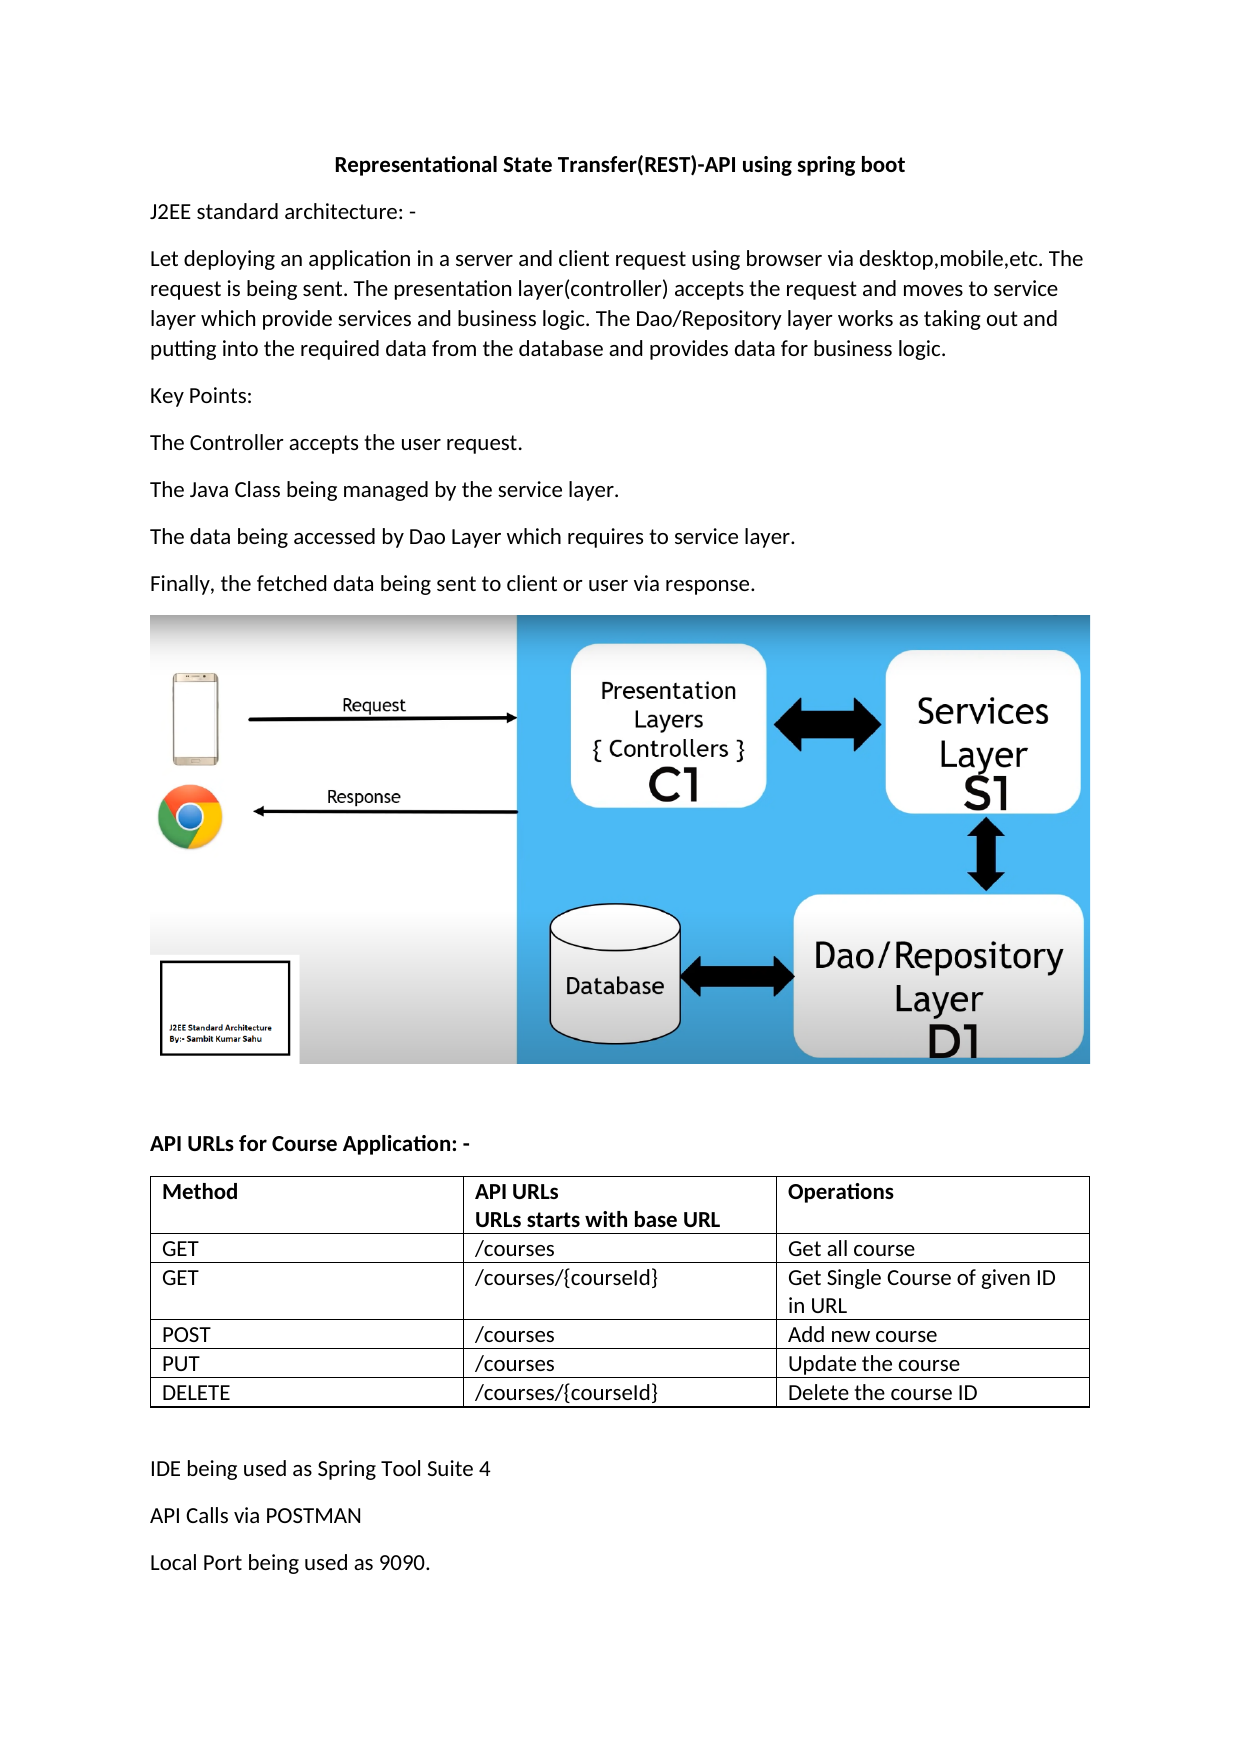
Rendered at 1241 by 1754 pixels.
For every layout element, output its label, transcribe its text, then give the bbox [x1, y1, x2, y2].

text The Java Class being managed by the service layer. [150, 475, 1090, 503]
table_cell /courses [464, 1234, 776, 1262]
text Representational State Transfer(REST)-API using spring boot [150, 150, 1090, 178]
text IDE being used as Spring Tool Suite 4 [150, 1454, 1090, 1482]
text Local Port being used as 9090. [150, 1548, 1090, 1576]
text API URLs for Course Application: - [150, 1129, 1090, 1157]
table_cell GET [151, 1234, 463, 1262]
text Key Points: [150, 381, 1090, 409]
text The Controller accepts the user request. [150, 428, 1090, 456]
table_cell PUT [151, 1349, 463, 1377]
text The data being accessed by Dao Layer which requires to service layer. [150, 522, 1090, 550]
text Finally, the fetched data being sent to client or user via response. [150, 569, 1090, 597]
table_cell Add new course [777, 1320, 1089, 1348]
table_header Method [151, 1177, 463, 1233]
table_cell GET [151, 1263, 463, 1319]
text Let deploying an application in a server and client request using browser via desktop,mobile,etc. The request is being sent. The presentation layer(controller) accepts the request and moves to service layer which provide services and business logic. The Dao/Repository layer works as taking out and putting into the required data from the database and provides data for business logic. [150, 244, 1090, 362]
table_cell /courses [464, 1320, 776, 1348]
table_cell Get all course [777, 1234, 1089, 1262]
text J2EE standard architecture: - [150, 197, 1090, 225]
picture [150, 615, 1091, 1064]
table_header Operations [777, 1177, 1089, 1233]
table_cell Update the course [777, 1349, 1089, 1377]
table_cell /courses/{courseId} [464, 1263, 776, 1319]
table_cell /courses/{courseId} [464, 1378, 776, 1406]
table_header API URLs URLs starts with base URL [464, 1177, 776, 1233]
table_cell POST [151, 1320, 463, 1348]
table_cell /courses [464, 1349, 776, 1377]
table_cell DELETE [151, 1378, 463, 1406]
table_cell Get Single Course of given ID in URL [777, 1263, 1089, 1319]
text API Calls via POSTMAN [150, 1501, 1090, 1529]
table_cell Delete the course ID [777, 1378, 1089, 1406]
